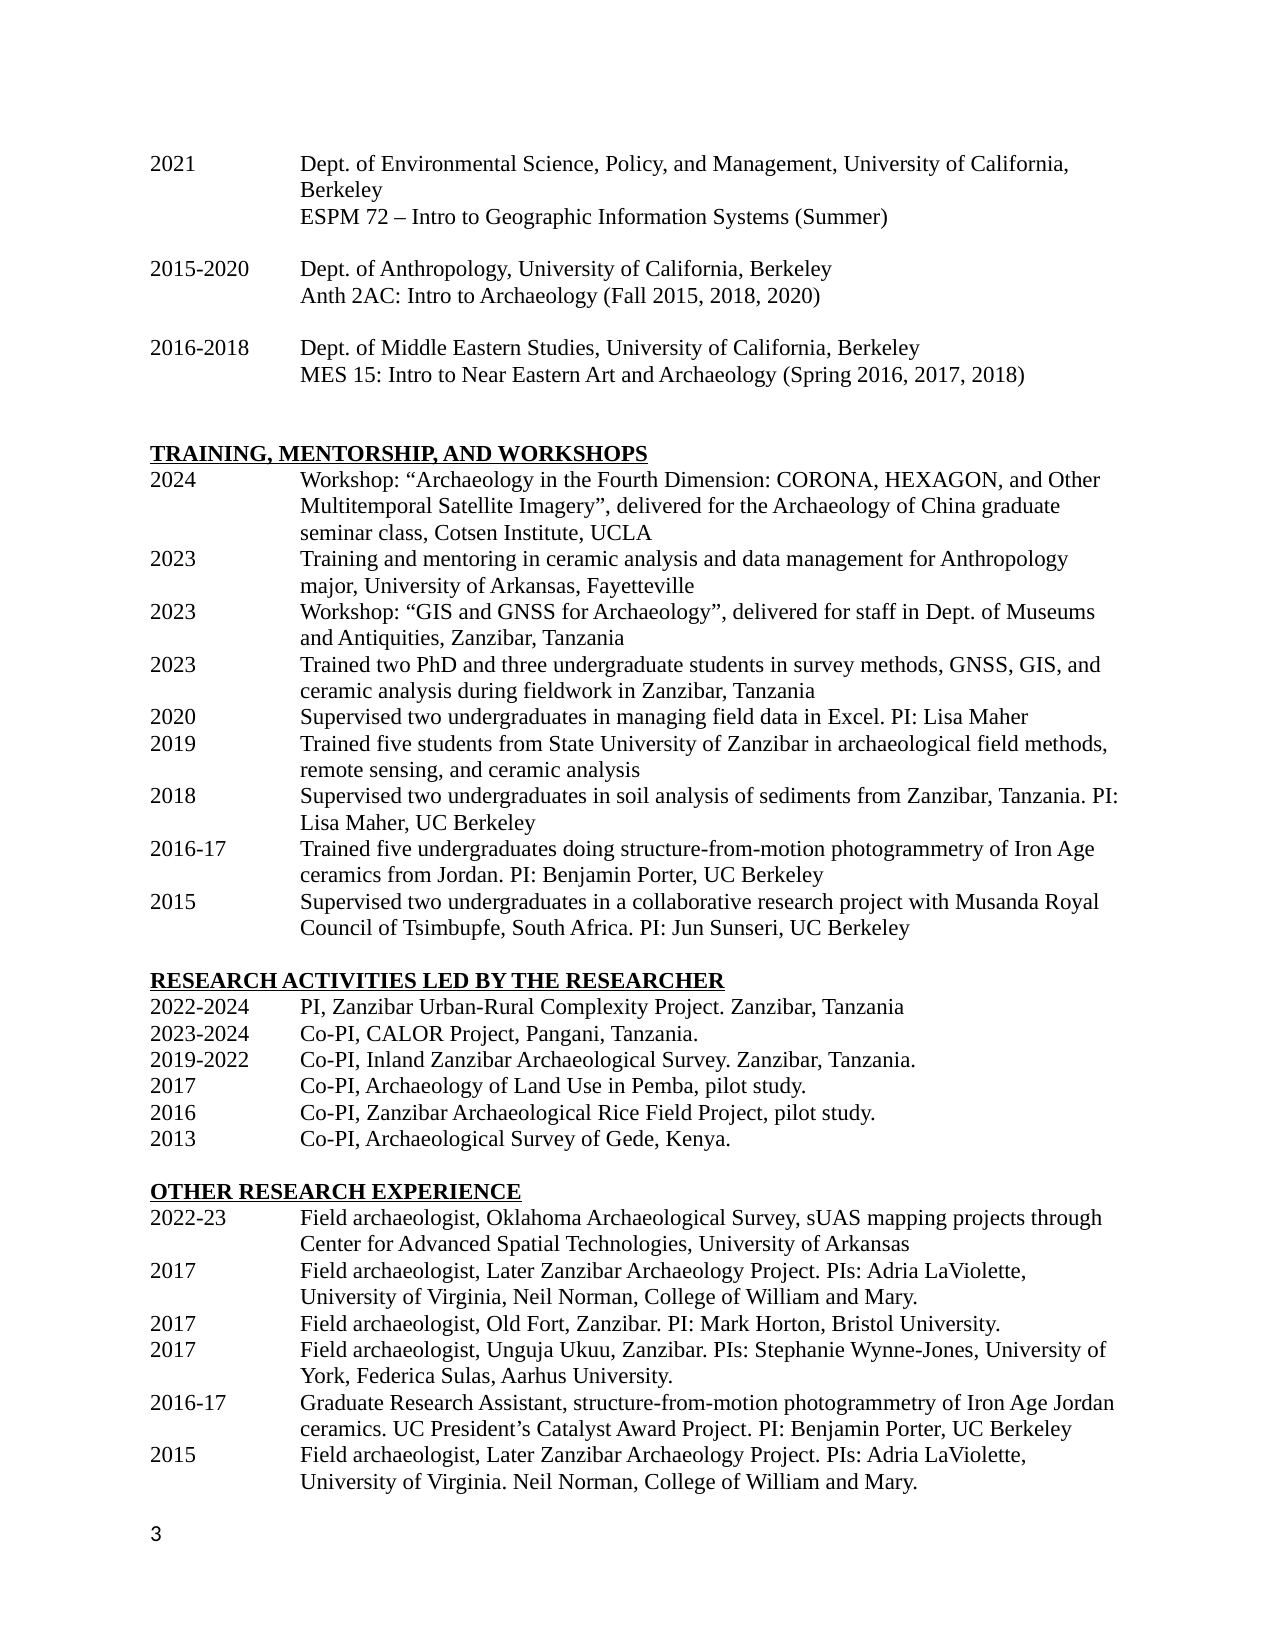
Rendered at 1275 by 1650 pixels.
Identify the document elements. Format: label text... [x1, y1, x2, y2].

text 2019 Trained five students from State University of Zanzibar in archaeological field methods, remote sensing, and ceramic analysis [150, 730, 1125, 782]
text 2016-2018 Dept. of Middle Eastern Studies, University of California, Berkeley [150, 334, 1125, 361]
text Anth 2AC: Intro to Archaeology (Fall 2015, 2018, 2020) [225, 282, 1125, 308]
text OTHER RESEARCH EXPERIENCE [150, 1178, 1125, 1204]
text RESEARCH ACTIVITIES LED BY THE RESEARCHER [150, 967, 1125, 993]
text 2017 Field archaeologist, Old Fort, Zanzibar. PI: Mark Horton, Bristol University. [150, 1309, 1125, 1336]
text TRAINING, MENTORSHIP, AND WORKSHOPS [150, 440, 1125, 466]
text 2016-17 Trained five undergraduates doing structure-from-motion photogrammetry of Iron Age ceramics from Jordan. PI: Benjamin Porter, UC Berkeley [150, 835, 1125, 888]
text 2022-2024 PI, Zanzibar Urban-Rural Complexity Project. Zanzibar, Tanzania [150, 993, 1125, 1020]
text Berkeley [225, 176, 1125, 203]
text 2017 Co-PI, Archaeology of Land Use in Pemba, pilot study. [150, 1072, 1125, 1099]
text 2024 Workshop: “Archaeology in the Fourth Dimension: CORONA, HEXAGON, and Other Multitemporal Satellite Imagery”, delivered for the Archaeology of China graduate seminar class, Cotsen Institute, UCLA [150, 466, 1125, 545]
text 2019-2022 Co-PI, Inland Zanzibar Archaeological Survey. Zanzibar, Tanzania. [150, 1046, 1125, 1072]
text 2023 Workshop: “GIS and GNSS for Archaeology”, delivered for staff in Dept. of Museums and Antiquities, Zanzibar, Tanzania [150, 598, 1125, 651]
text 2023 Trained two PhD and three undergraduate students in survey methods, GNSS, GIS, and ceramic analysis during fieldwork in Zanzibar, Tanzania [150, 651, 1125, 703]
text 2016 Co-PI, Zanzibar Archaeological Rice Field Project, pilot study. [150, 1099, 1125, 1125]
text 2017 Field archaeologist, Unguja Ukuu, Zanzibar. PIs: Stephanie Wynne-Jones, University of York, Federica Sulas, Aarhus University. [150, 1336, 1125, 1389]
text University of Virginia. Neil Norman, College of William and Mary. [150, 1468, 1125, 1494]
text 2015 Supervised two undergraduates in a collaborative research project with Musanda Royal Council of Tsimbupfe, South Africa. PI: Jun Sunseri, UC Berkeley [150, 888, 1125, 941]
text 2015-2020 Dept. of Anthropology, University of California, Berkeley [150, 255, 1125, 282]
text 2023-2024 Co-PI, CALOR Project, Pangani, Tanzania. [150, 1020, 1125, 1046]
text ESPM 72 – Intro to Geographic Information Systems (Summer) [225, 203, 1125, 229]
text Center for Advanced Spatial Technologies, University of Arkansas [225, 1231, 1125, 1257]
text 2013 Co-PI, Archaeological Survey of Gede, Kenya. [150, 1125, 1125, 1151]
text 2018 Supervised two undergraduates in soil analysis of sediments from Zanzibar, Tanzania. PI: Lisa Maher, UC Berkeley [150, 782, 1125, 835]
text 2023 Training and mentoring in ceramic analysis and data management for Anthropology major, University of Arkansas, Fayetteville [150, 545, 1125, 598]
text 2022-23 Field archaeologist, Oklahoma Archaeological Survey, sUAS mapping projects through [150, 1204, 1125, 1231]
text 2017 Field archaeologist, Later Zanzibar Archaeology Project. PIs: Adria LaViolette, [150, 1257, 1125, 1283]
text MES 15: Intro to Near Eastern Art and Archaeology (Spring 2016, 2017, 2018) [225, 361, 1125, 387]
text 2021 Dept. of Environmental Science, Policy, and Management, University of California, [150, 150, 1125, 176]
text 2020 Supervised two undergraduates in managing field data in Excel. PI: Lisa Maher [150, 703, 1125, 730]
text University of Virginia, Neil Norman, College of William and Mary. [150, 1283, 1125, 1309]
text 2015 Field archaeologist, Later Zanzibar Archaeology Project. PIs: Adria LaViolette, [150, 1441, 1125, 1468]
